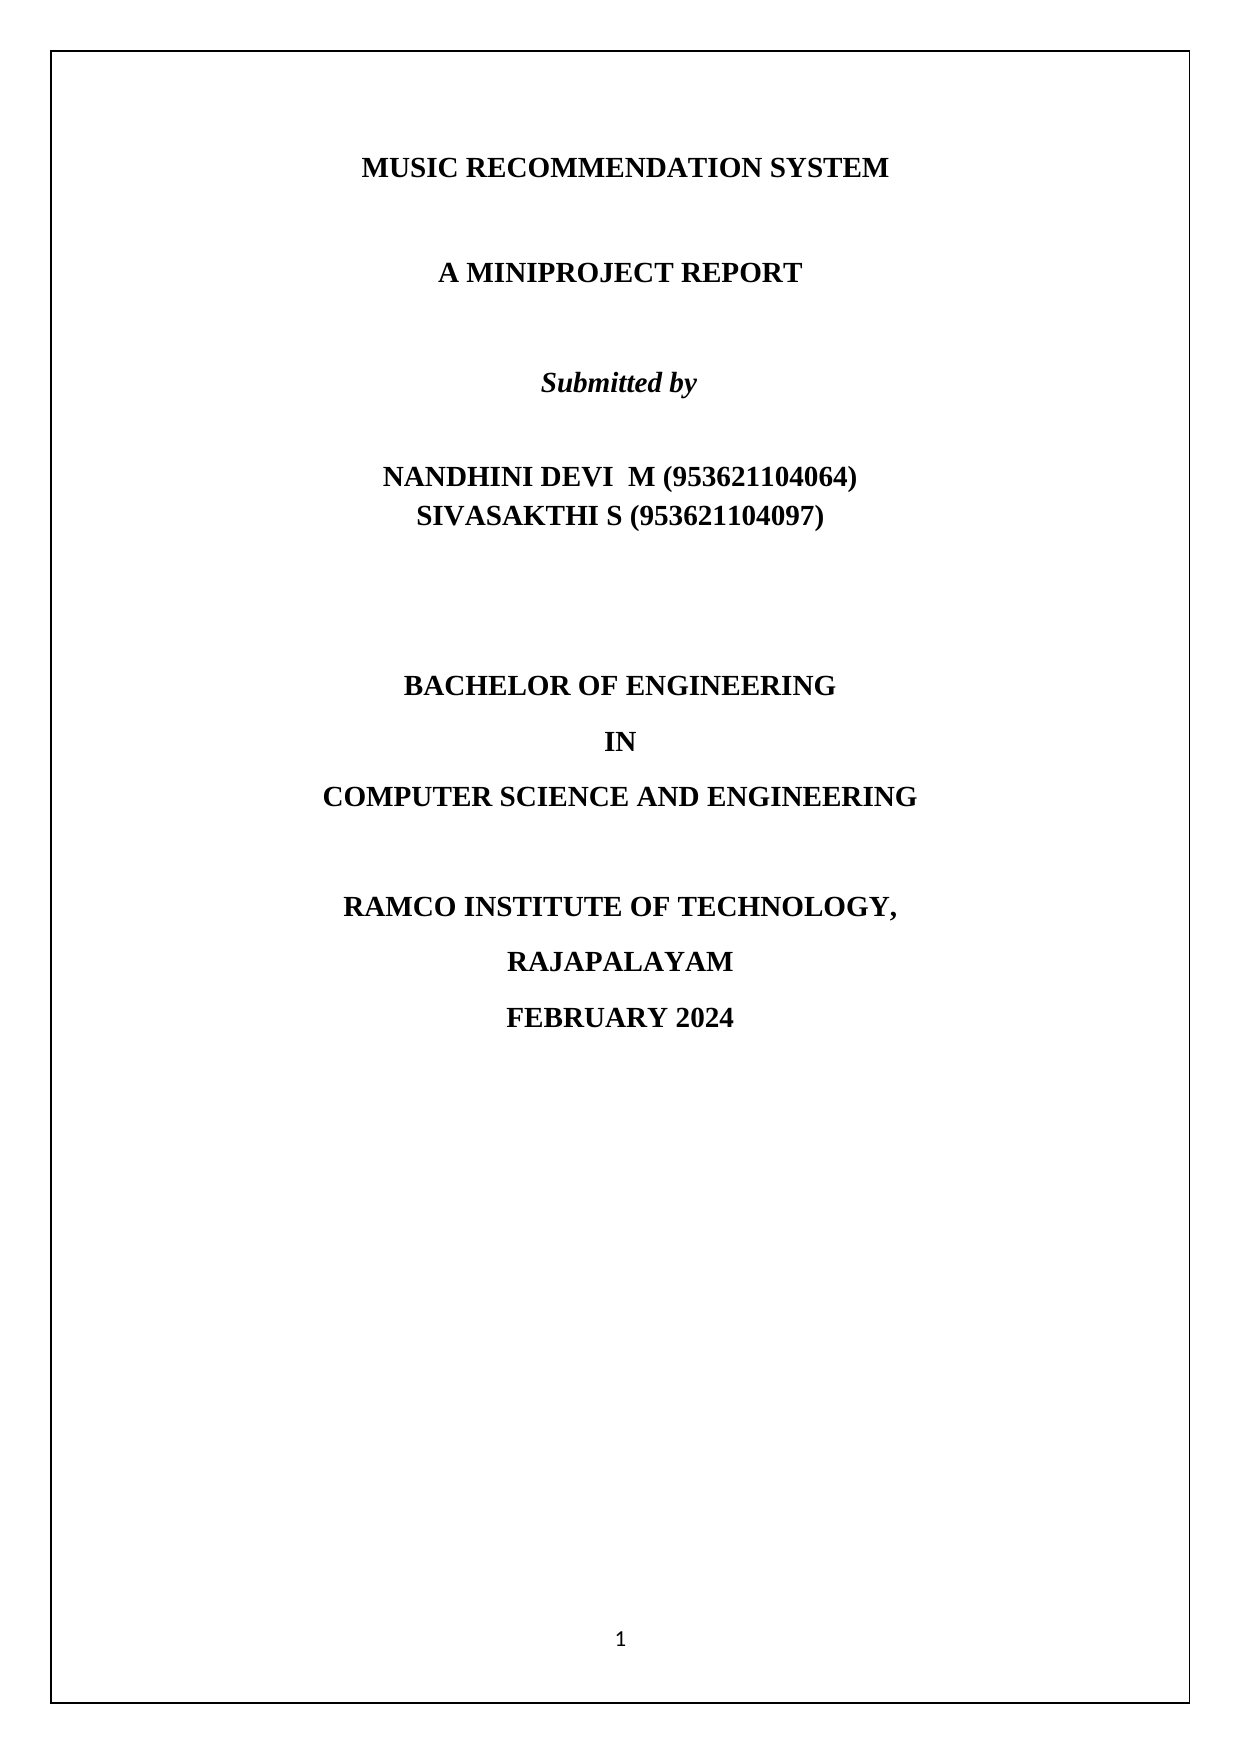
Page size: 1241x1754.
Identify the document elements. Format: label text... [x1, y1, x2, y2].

text SIVASAKTHI S (953621104097) [150, 498, 1090, 531]
text A MINIPROJECT REPORT [150, 255, 1090, 288]
text NANDHINI DEVI M (953621104064) [150, 459, 1090, 493]
text RAMCO INSTITUTE OF TECHNOLOGY, [150, 889, 1090, 923]
text BACHELOR OF ENGINEERING [150, 668, 1090, 702]
text FEBRUARY 2024 [150, 1000, 1090, 1033]
text RAJAPALAYAM [150, 944, 1090, 978]
text MUSIC RECOMMENDATION SYSTEM [150, 150, 1090, 183]
text COMPUTER SCIENCE AND ENGINEERING [150, 779, 1090, 812]
text IN [150, 724, 1090, 757]
text Submitted by [150, 365, 1090, 399]
